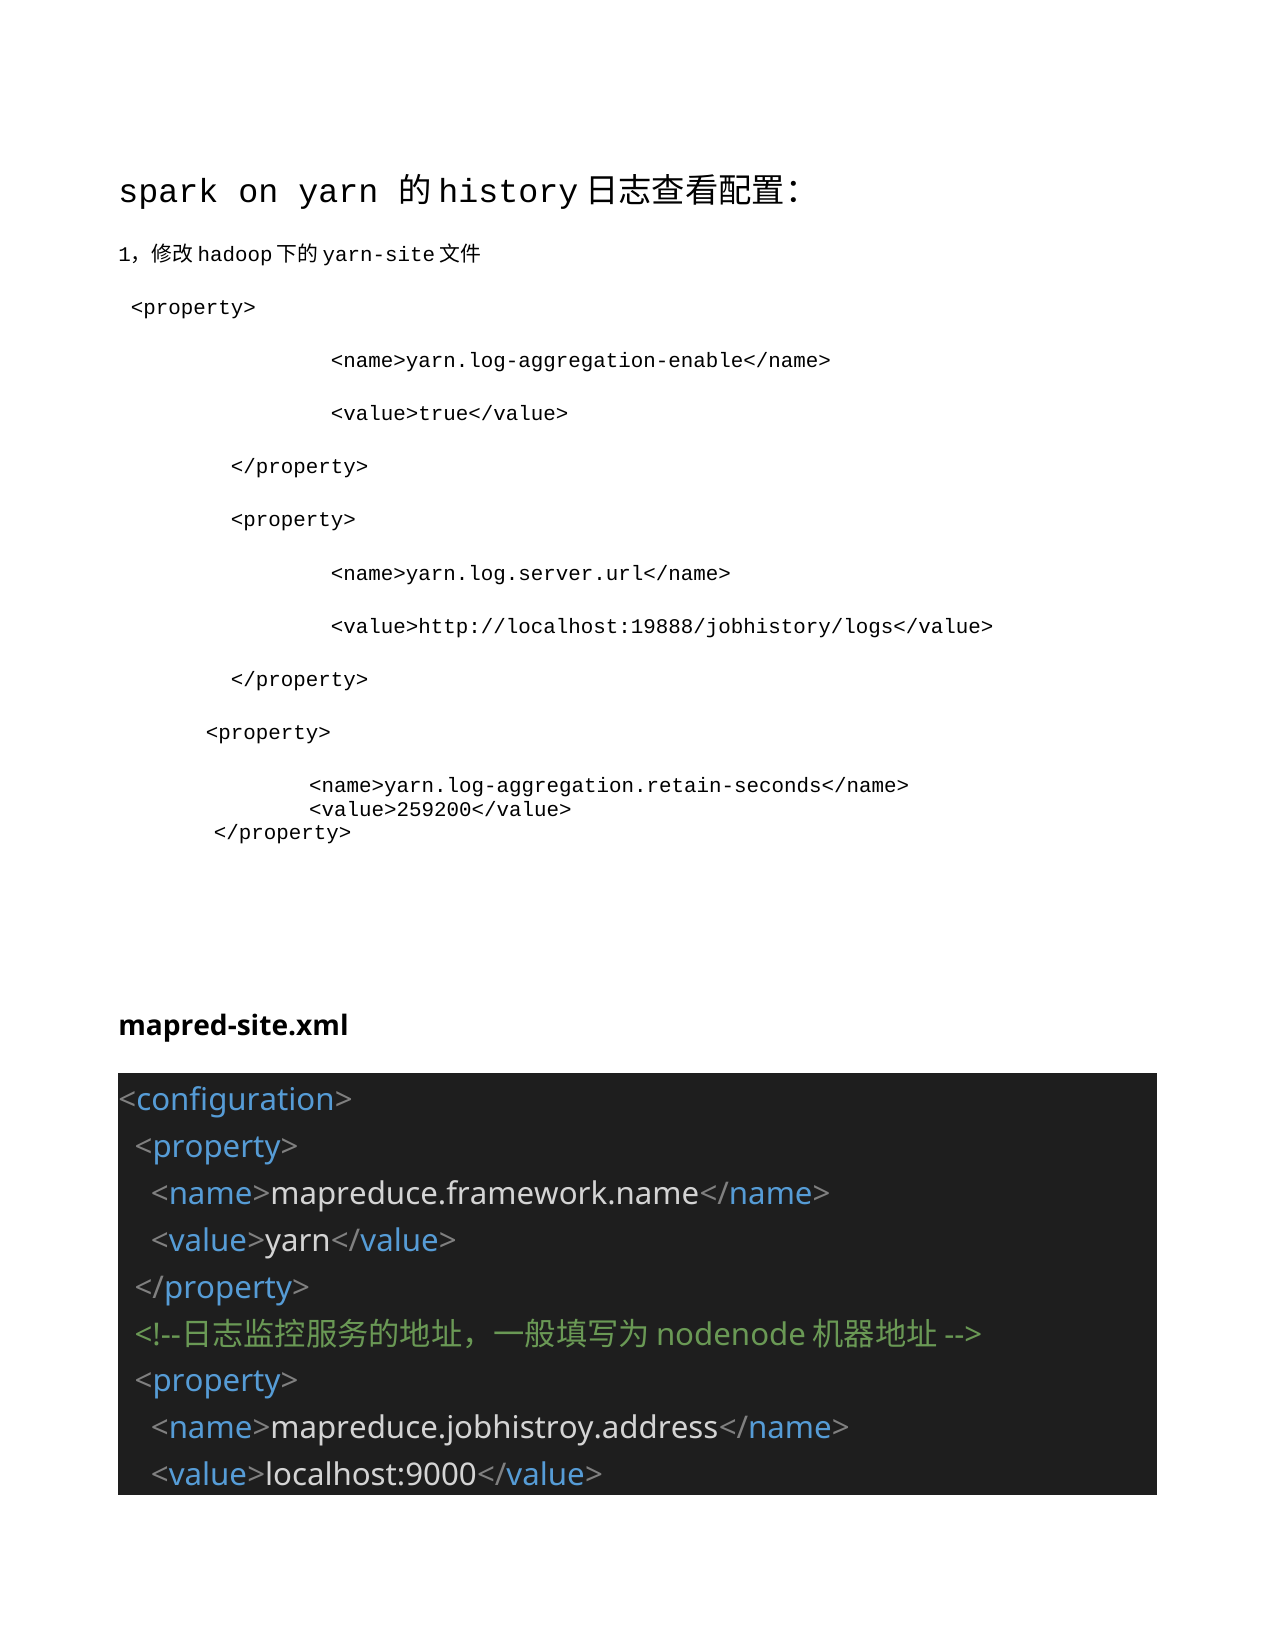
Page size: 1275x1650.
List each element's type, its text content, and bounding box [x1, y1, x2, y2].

text <!--日志监控服务的地址，一般填写为nodenode机器地址 --> [118, 1307, 1157, 1354]
text spark on yarn 的history日志查看配置： [118, 171, 1157, 212]
text 1，修改hadoop下的yarn-site文件 [118, 242, 1157, 267]
text </property> [118, 456, 1157, 480]
text <value>localhost:9000</value> [118, 1448, 1157, 1495]
text <name>yarn.log.server.url</name> [118, 562, 1157, 586]
text <value>259200</value> [118, 799, 1157, 822]
text <name>yarn.log-aggregation.retain-seconds</name> [118, 775, 1157, 799]
text <configuration> [118, 1073, 1157, 1120]
text </property> [118, 669, 1157, 692]
text <name>mapreduce.jobhistroy.address</name> [118, 1401, 1157, 1448]
text <property> [118, 1354, 1157, 1401]
text <property> [118, 297, 1157, 321]
text <value>true</value> [118, 403, 1157, 427]
text </property> [118, 822, 1157, 846]
text </property> [118, 1260, 1157, 1307]
text <property> [118, 1120, 1157, 1167]
text <property> [118, 509, 1157, 533]
text mapred-site.xml [118, 1005, 1157, 1044]
text <value>http://localhost:19888/jobhistory/logs</value> [118, 616, 1157, 639]
text <value>yarn</value> [118, 1213, 1157, 1260]
text <name>mapreduce.framework.name</name> [118, 1167, 1157, 1213]
text <property> [118, 722, 1157, 746]
text <name>yarn.log-aggregation-enable</name> [118, 350, 1157, 374]
